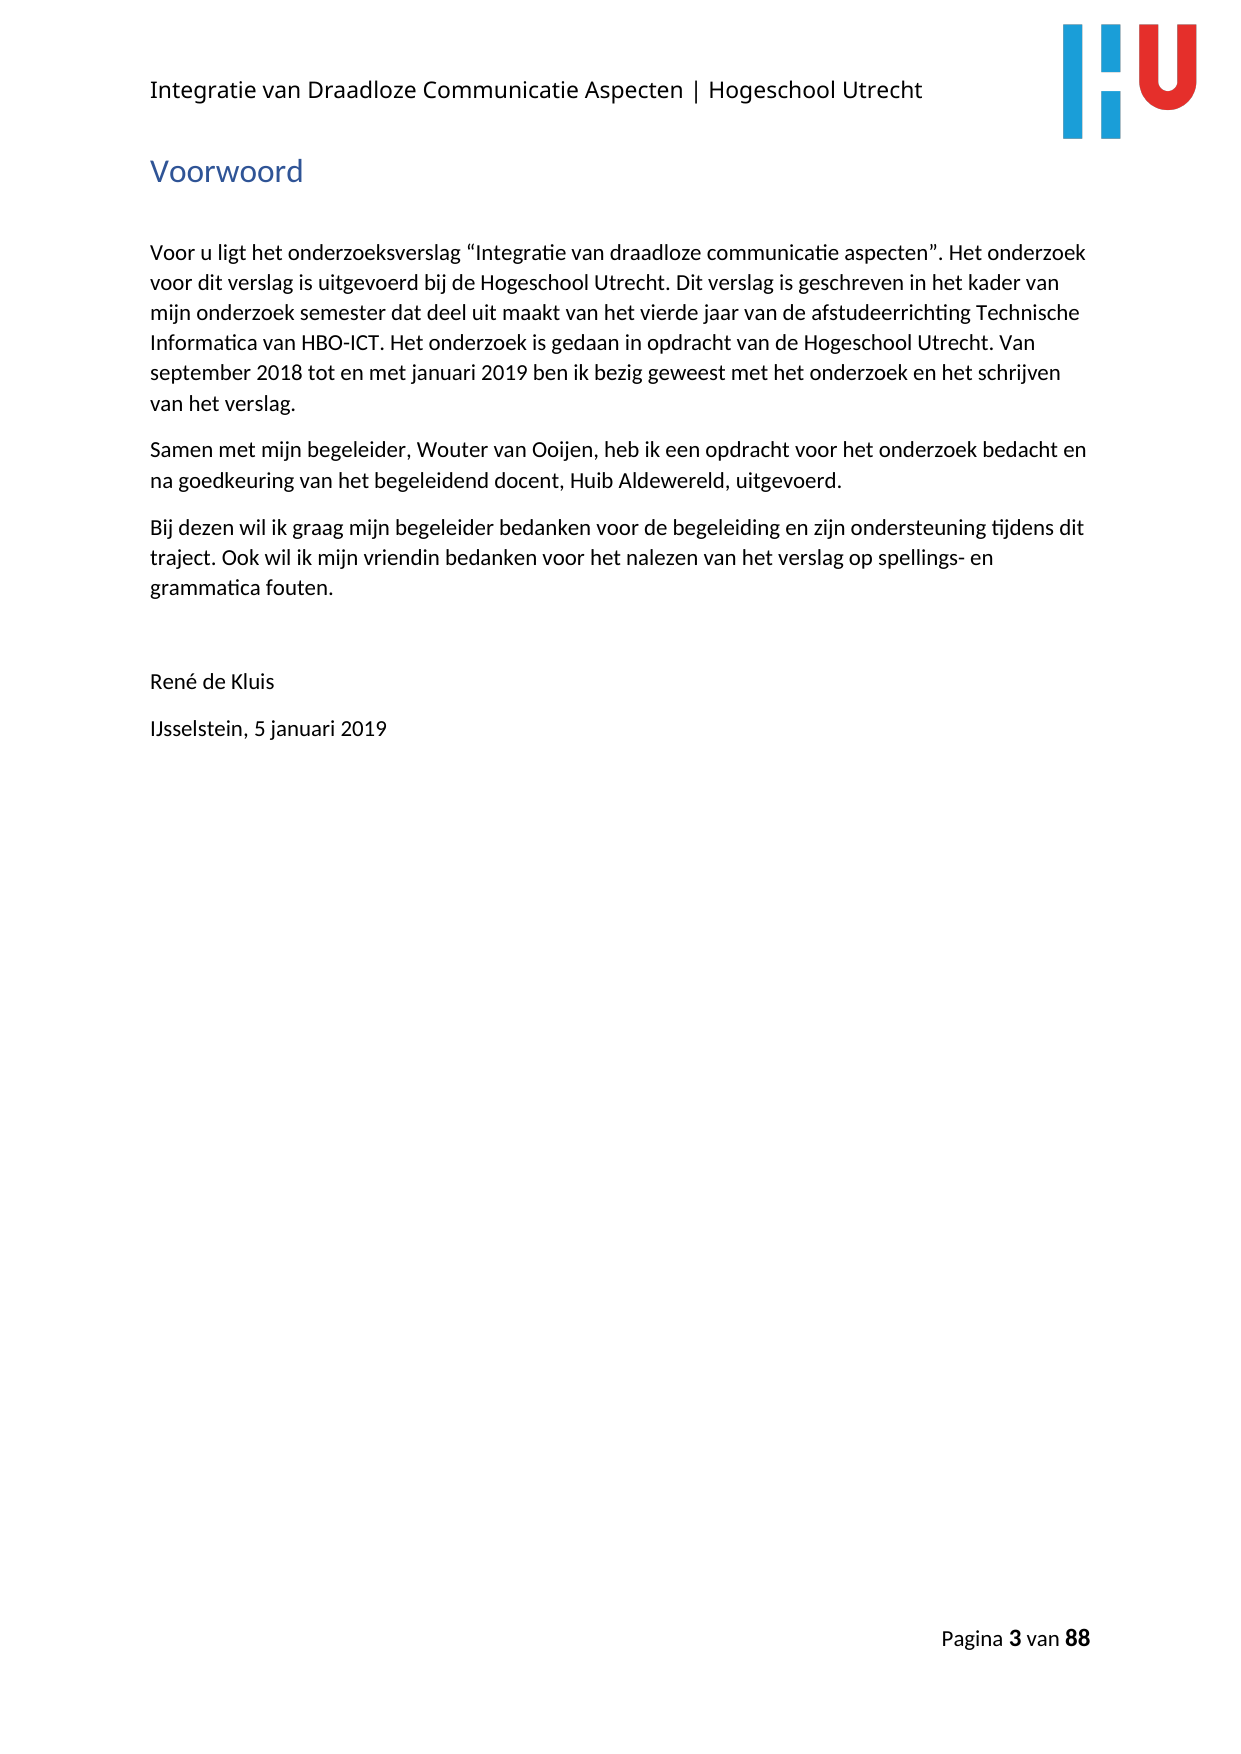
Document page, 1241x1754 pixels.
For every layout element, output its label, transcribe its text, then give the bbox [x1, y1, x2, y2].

text Voorwoord [150, 150, 1090, 191]
text Bij dezen wil ik graag mijn begeleider bedanken voor de begeleiding en zijn ondersteuning tijdens dit traject. Ook wil ik mijn vriendin bedanken voor het nalezen van het verslag op spellings- en grammatica fouten. [150, 513, 1090, 601]
picture [1062, 23, 1205, 140]
text René de Kluis [150, 667, 1090, 695]
text Voor u ligt het onderzoeksverslag “Integratie van draadloze communicatie aspecten”. Het onderzoek voor dit verslag is uitgevoerd bij de Hogeschool Utrecht. Dit verslag is geschreven in het kader van mijn onderzoek semester dat deel uit maakt van het vierde jaar van de afstudeerrichting Technische Informatica van HBO-ICT. Het onderzoek is gedaan in opdracht van de Hogeschool Utrecht. Van september 2018 tot en met januari 2019 ben ik bezig geweest met het onderzoek en het schrijven van het verslag. [150, 238, 1090, 417]
text Samen met mijn begeleider, Wouter van Ooijen, heb ik een opdracht voor het onderzoek bedacht en na goedkeuring van het begeleidend docent, Huib Aldewereld, uitgevoerd. [150, 436, 1090, 494]
text IJsselstein, 5 januari 2019 [150, 714, 1090, 742]
